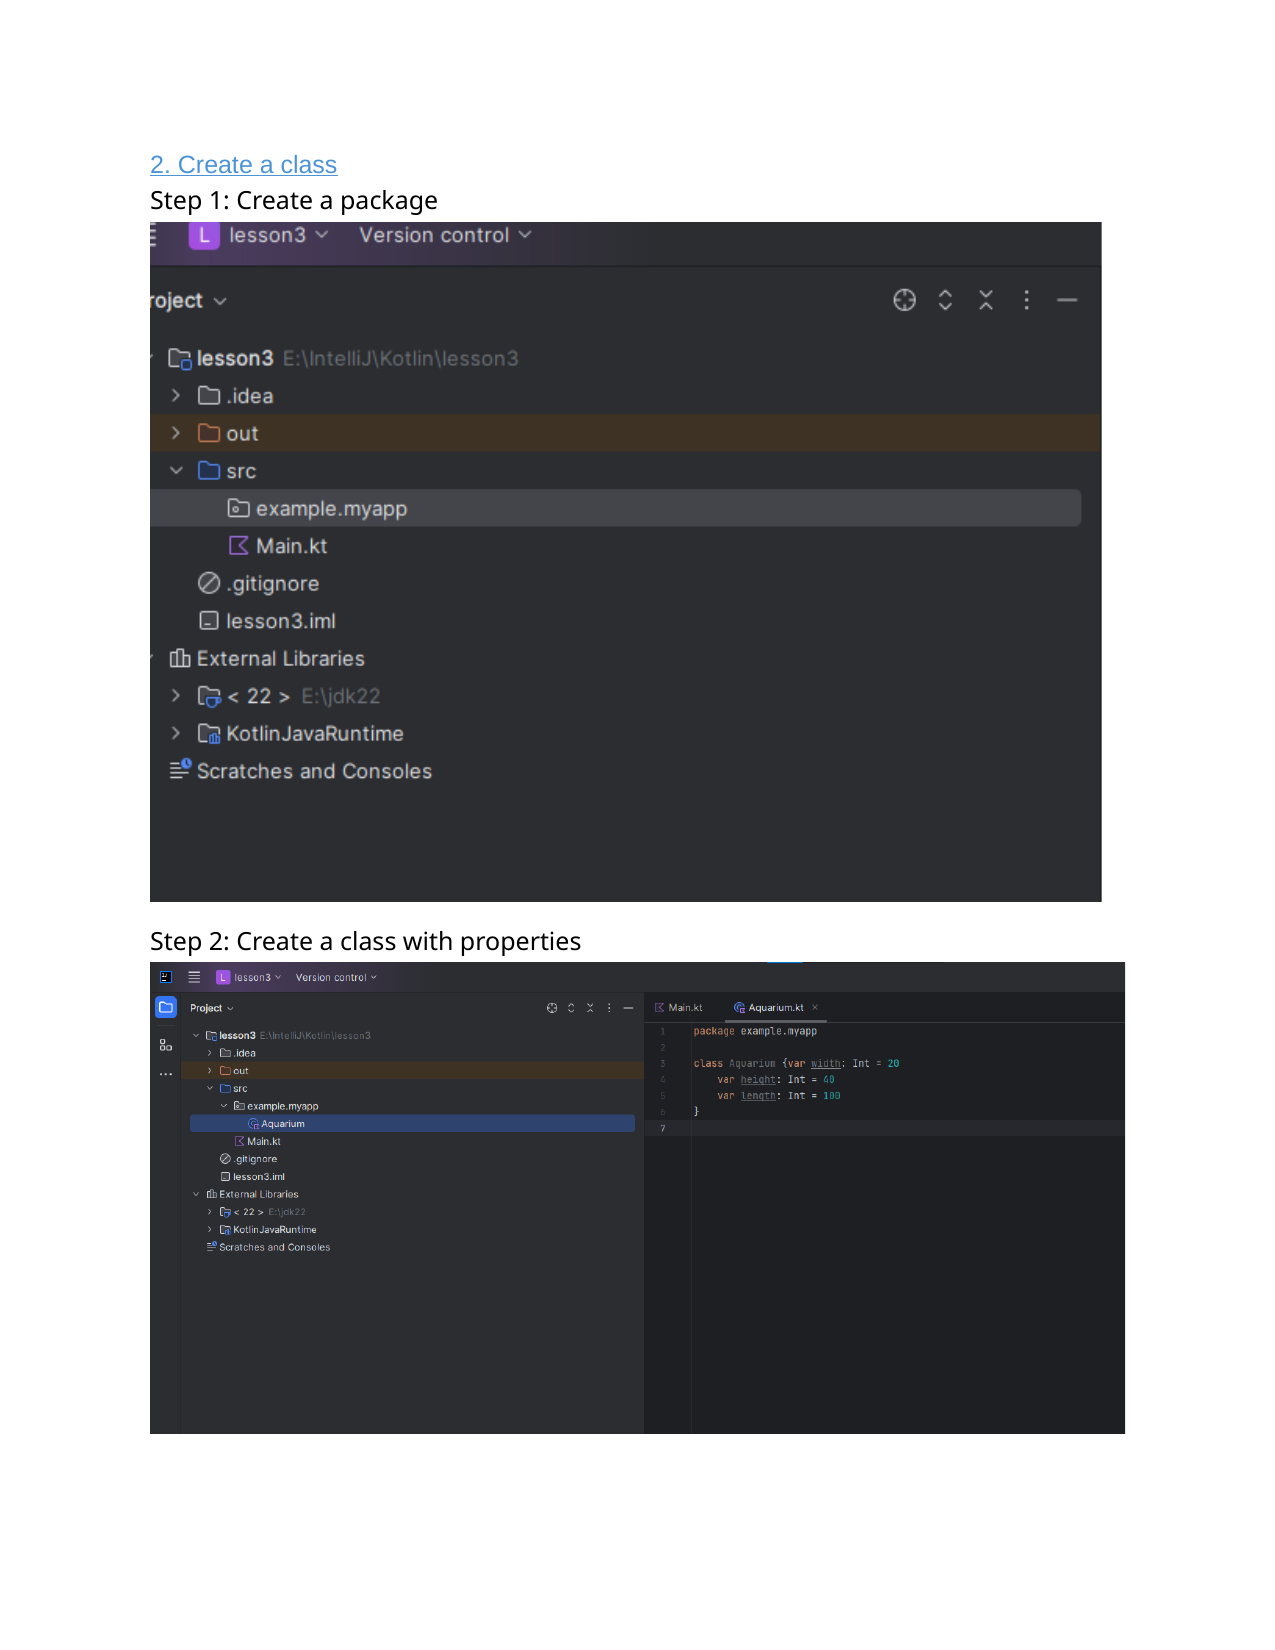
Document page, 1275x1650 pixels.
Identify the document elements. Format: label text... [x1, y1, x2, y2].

picture [150, 222, 1102, 902]
text Step 2: Create a class with properties [150, 924, 1125, 962]
picture [150, 962, 1125, 1434]
subtitle 2. Create a class [150, 150, 1125, 179]
